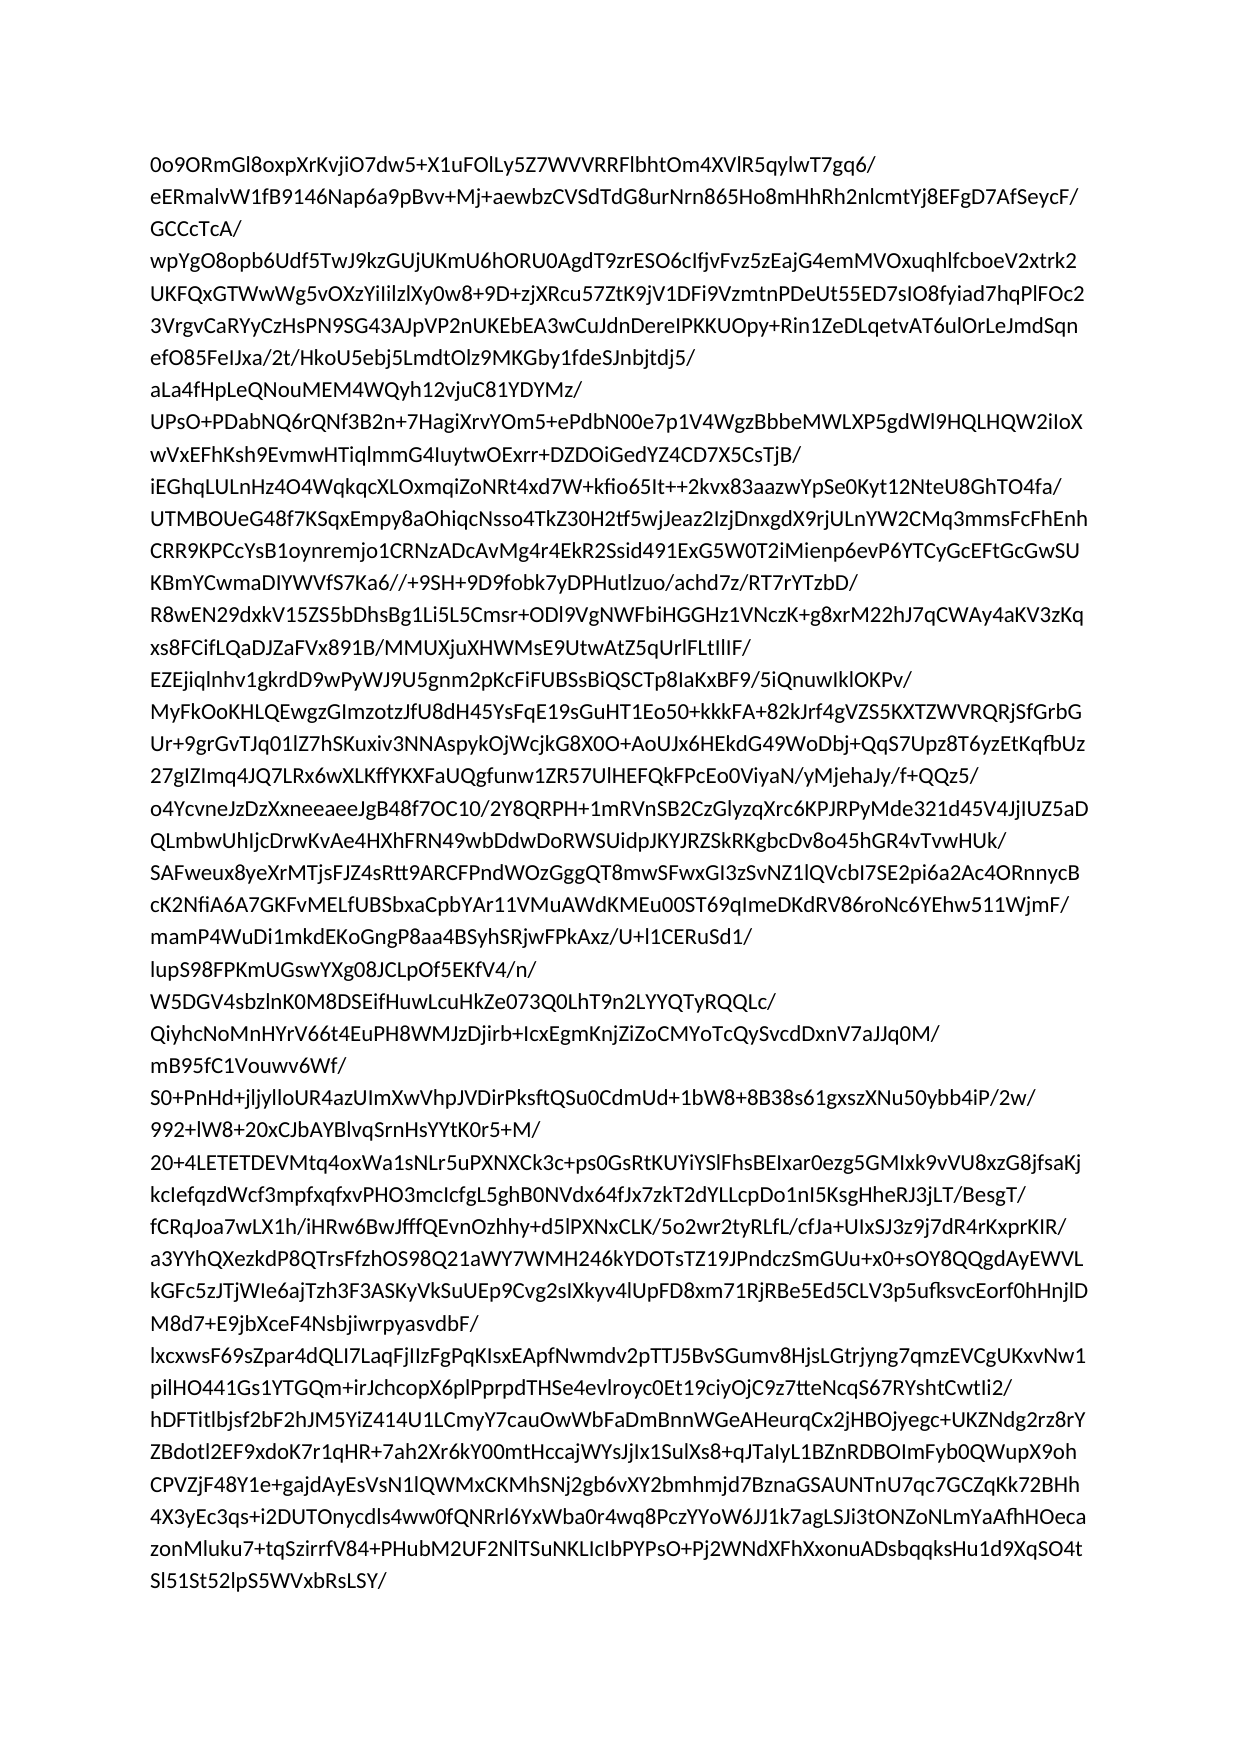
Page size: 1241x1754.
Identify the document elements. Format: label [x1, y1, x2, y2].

text [150, 150, 1090, 1594]
